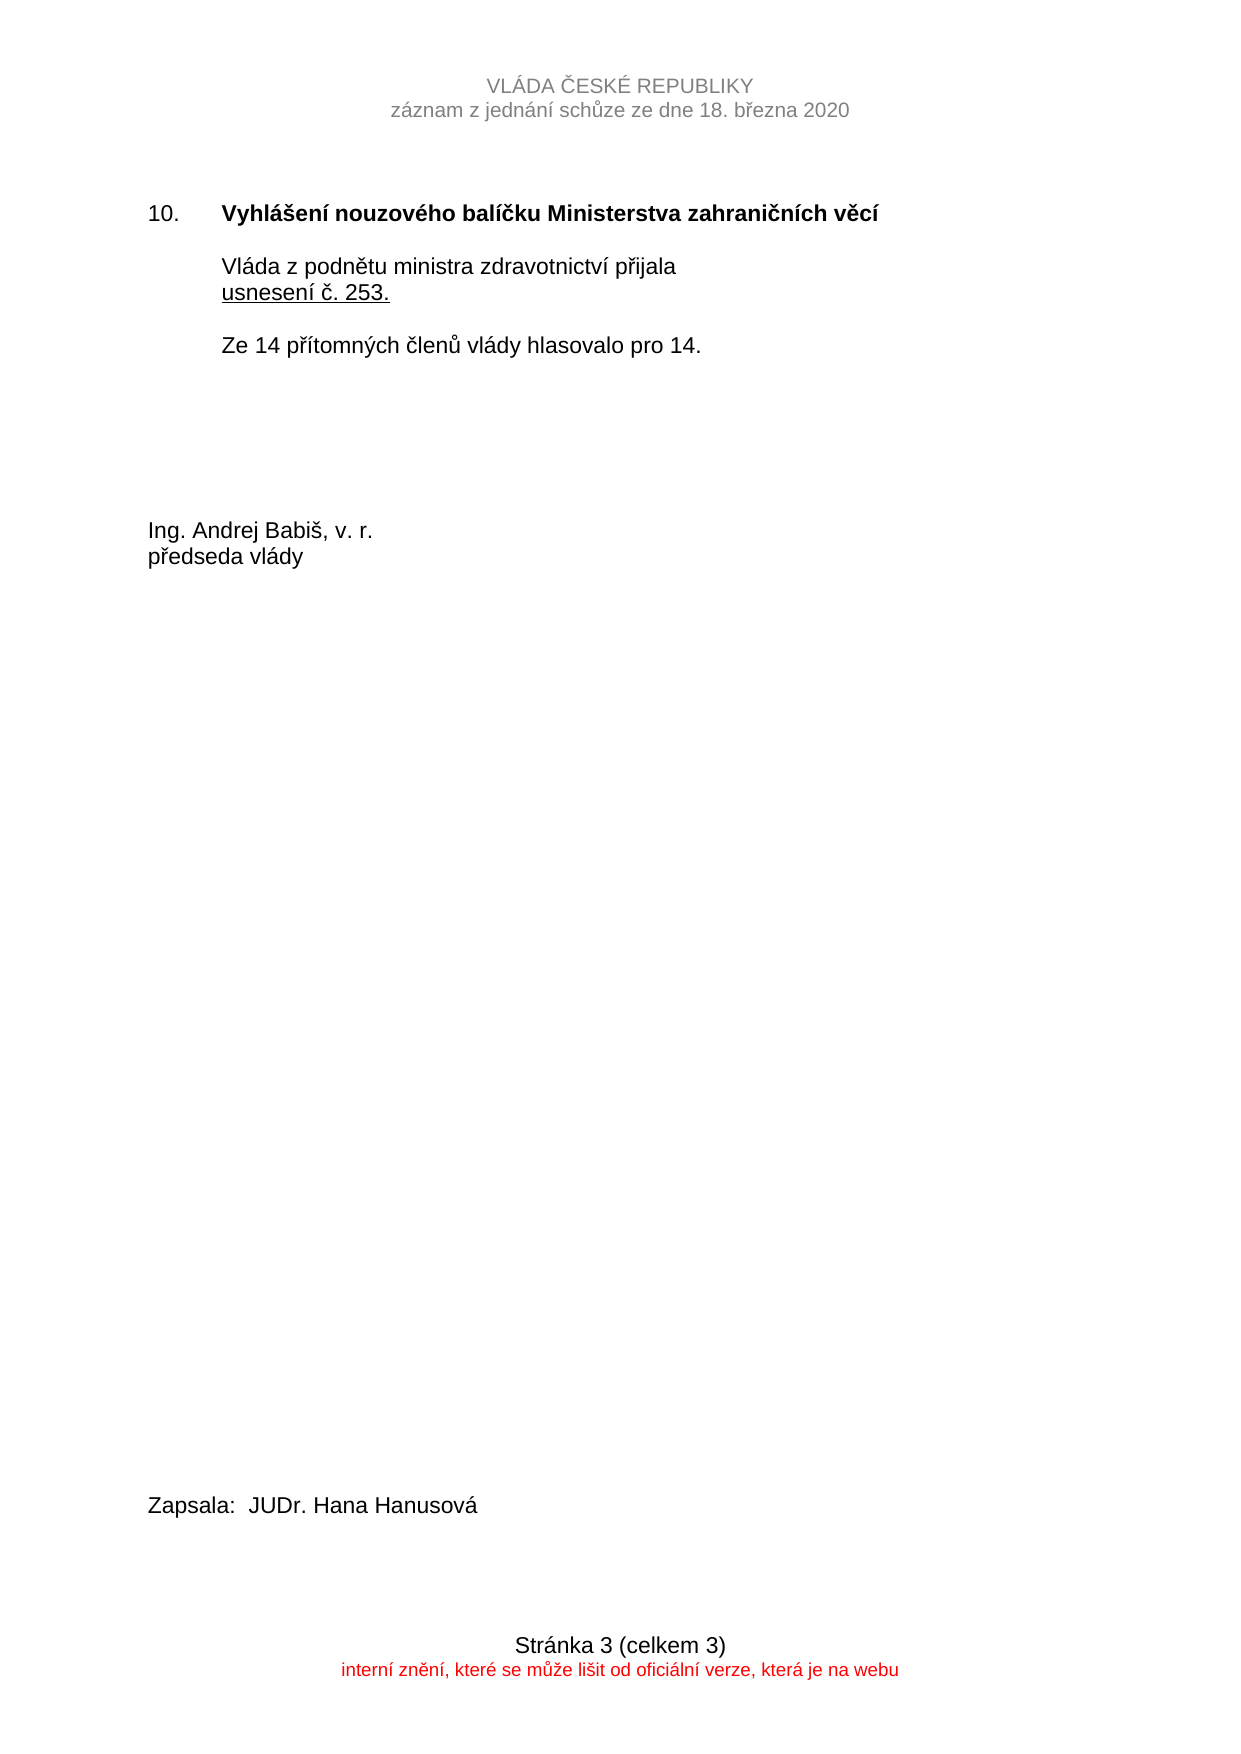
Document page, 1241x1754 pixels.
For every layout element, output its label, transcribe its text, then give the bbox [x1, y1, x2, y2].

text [148, 332, 1093, 358]
text 10. Vyhlášení nouzového balíčku Ministerstva zahraničních věcí [148, 200, 1093, 227]
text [148, 253, 1093, 279]
text Zapsala: JUDr. Hana Hanusová [148, 1492, 1093, 1518]
text usnesení č. 253. [148, 279, 1093, 306]
text předseda vlády [148, 543, 1093, 569]
text Ing. Andrej Babiš, v. r. [148, 517, 1093, 543]
